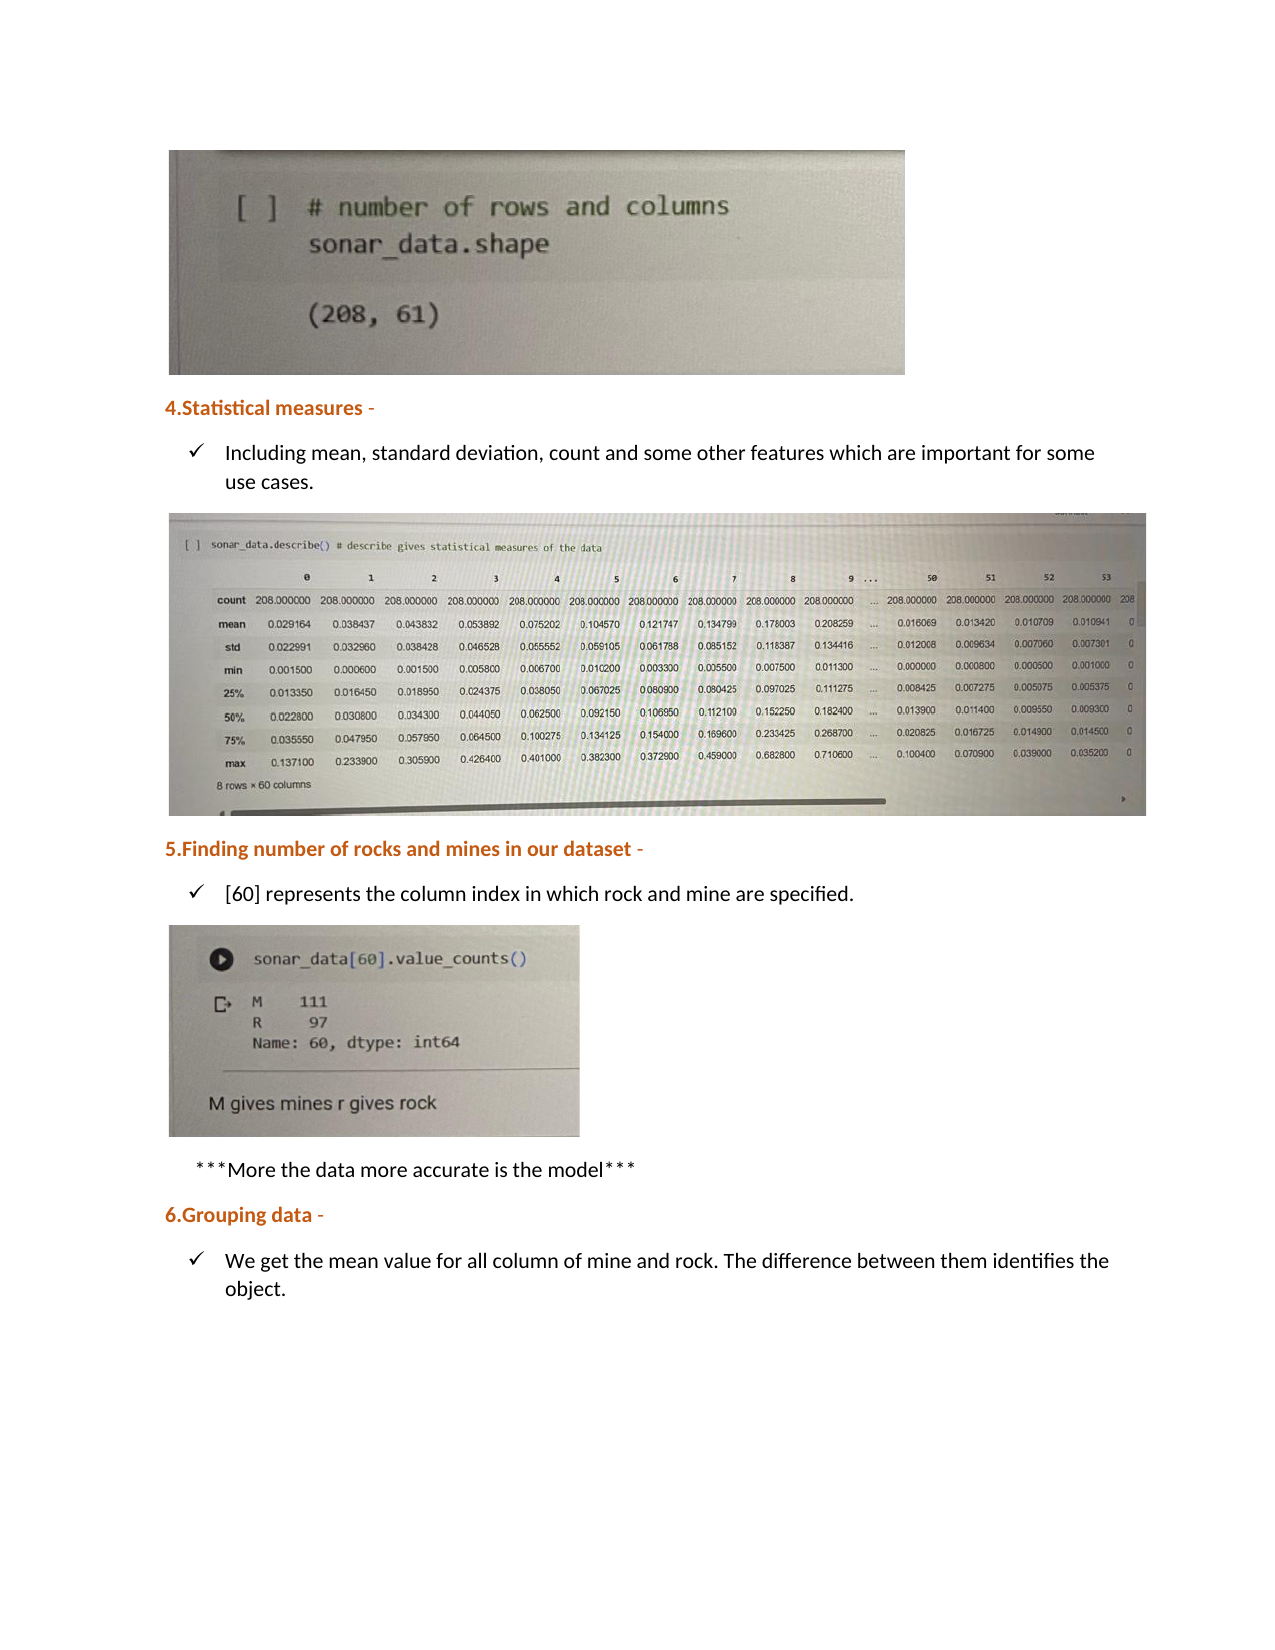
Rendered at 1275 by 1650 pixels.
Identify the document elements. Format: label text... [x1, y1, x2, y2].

text 6.Grouping data - [150, 1201, 1125, 1228]
text 5.Finding number of rocks and mines in our dataset - [150, 835, 1125, 861]
text 4.Statistical measures - [150, 394, 1125, 421]
text ***More the data more accurate is the model*** [150, 1156, 1125, 1183]
list [60] represents the column index in which rock and mine are specified. [187, 880, 1125, 907]
list We get the mean value for all column of mine and rock. The difference between them identifies the object. [187, 1247, 1125, 1302]
list Including mean, standard deviation, count and some other features which are important for some use cases. [187, 439, 1125, 495]
